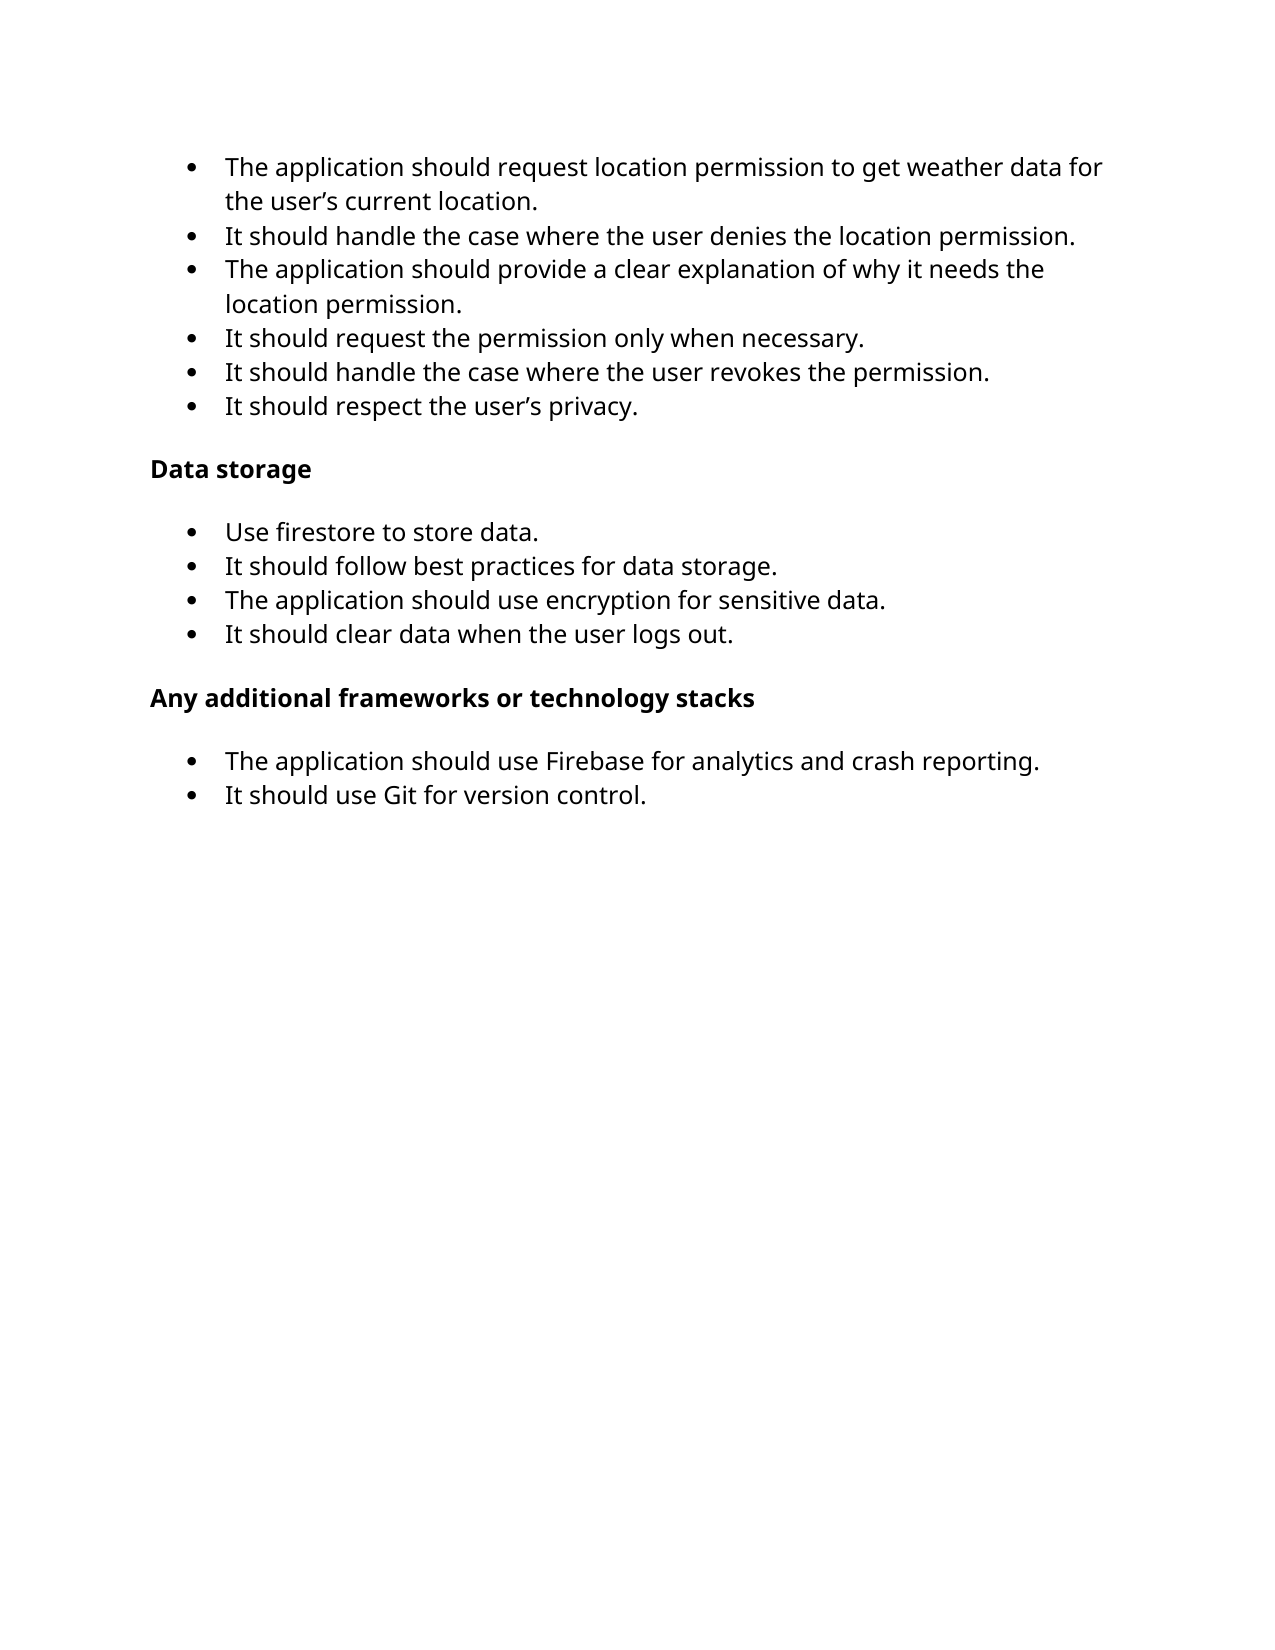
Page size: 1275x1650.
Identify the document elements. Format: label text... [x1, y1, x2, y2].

list The application should provide a clear explanation of why it needs the location permission. [187, 252, 1125, 320]
list It should use Git for version control. [187, 778, 1125, 812]
list It should follow best practices for data storage. [187, 549, 1125, 583]
list The application should request location permission to get weather data for the user’s current location. [187, 150, 1125, 218]
list The application should use Firebase for analytics and crash reporting. [187, 743, 1125, 778]
list It should clear data when the user logs out. [187, 617, 1125, 651]
list It should respect the user’s privacy. [187, 388, 1125, 422]
text Any additional frameworks or technology stacks [150, 680, 1125, 714]
list It should handle the case where the user denies the location permission. [187, 218, 1125, 252]
list It should handle the case where the user revokes the permission. [187, 354, 1125, 388]
text Data storage [150, 452, 1125, 486]
list The application should use encryption for sensitive data. [187, 583, 1125, 617]
list It should request the permission only when necessary. [187, 320, 1125, 354]
list Use firestore to store data. [187, 515, 1125, 549]
